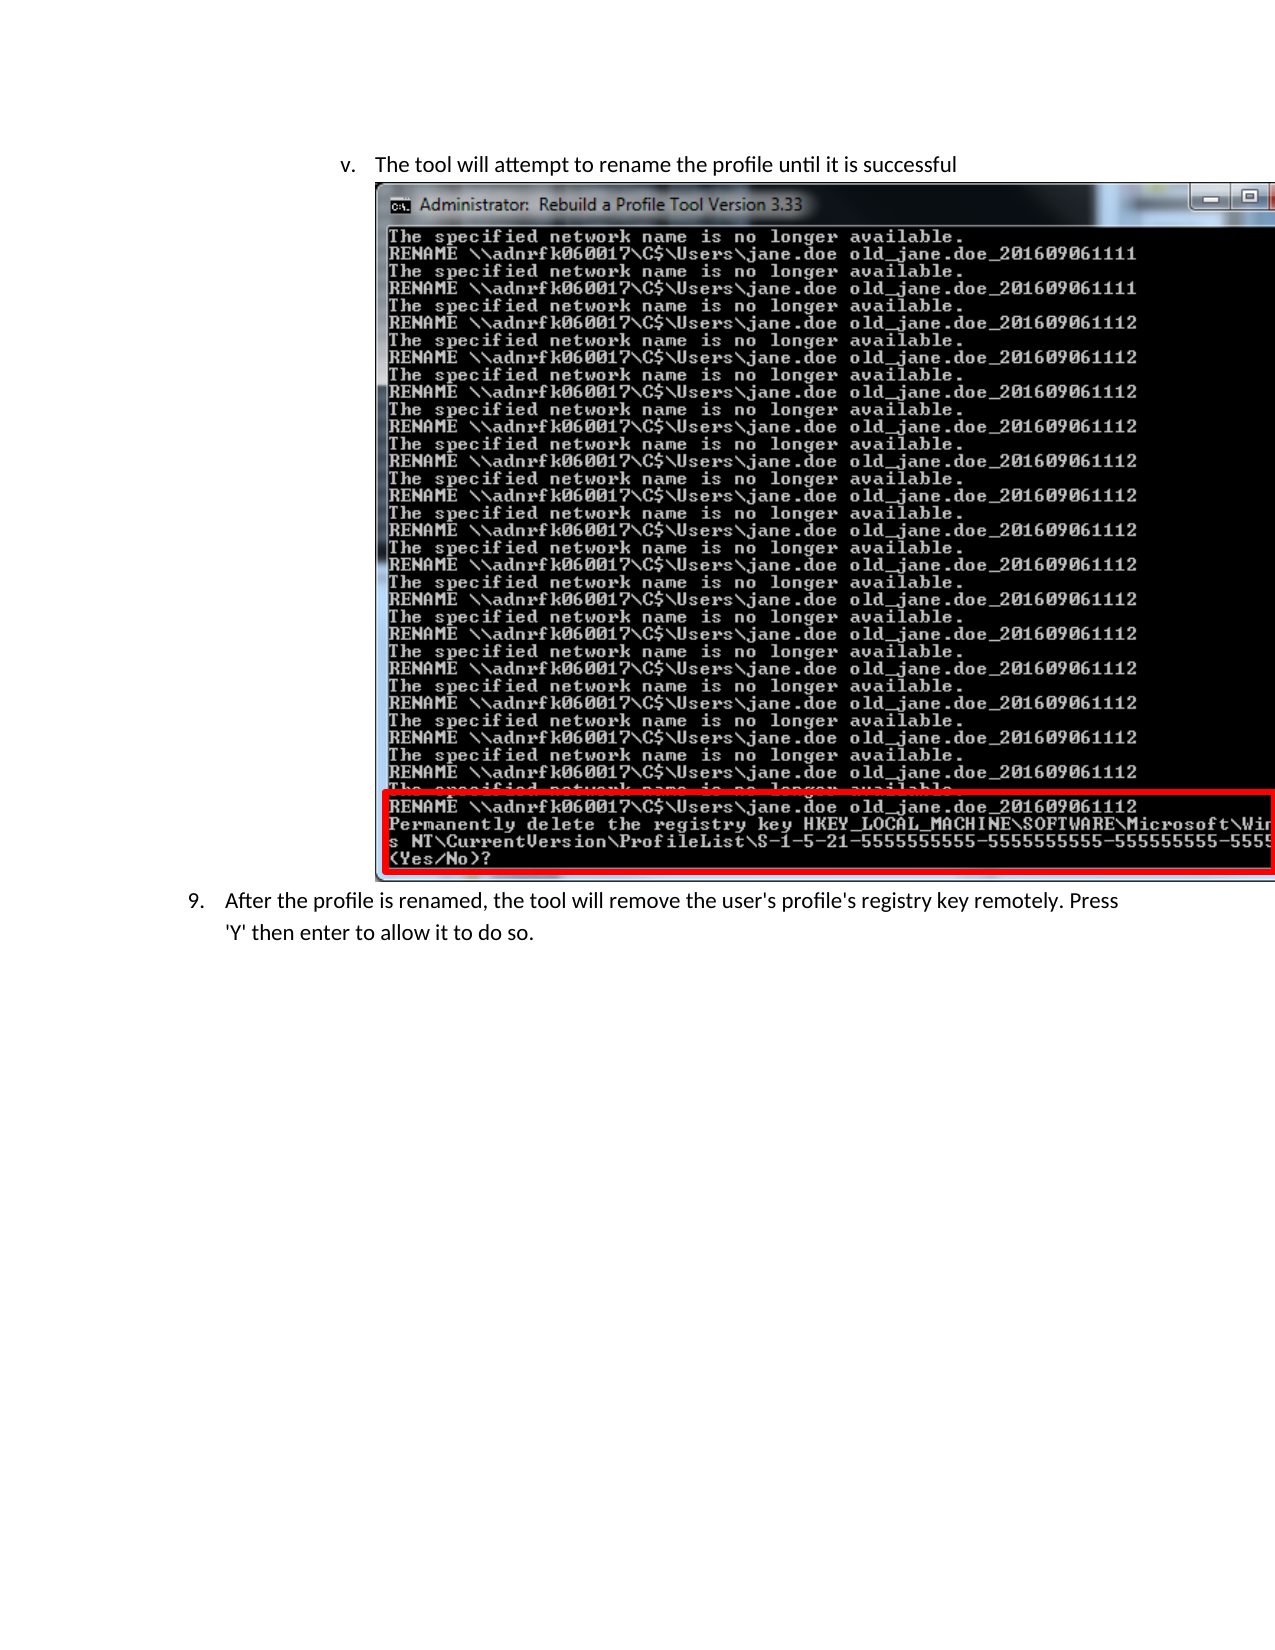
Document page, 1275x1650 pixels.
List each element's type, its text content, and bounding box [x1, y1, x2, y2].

picture [375, 182, 1275, 882]
list After the profile is renamed, the tool will remove the user's profile's registry key remotely. Press 'Y' then enter to allow it to do so. [187, 886, 1125, 979]
picture [389, 795, 1271, 869]
